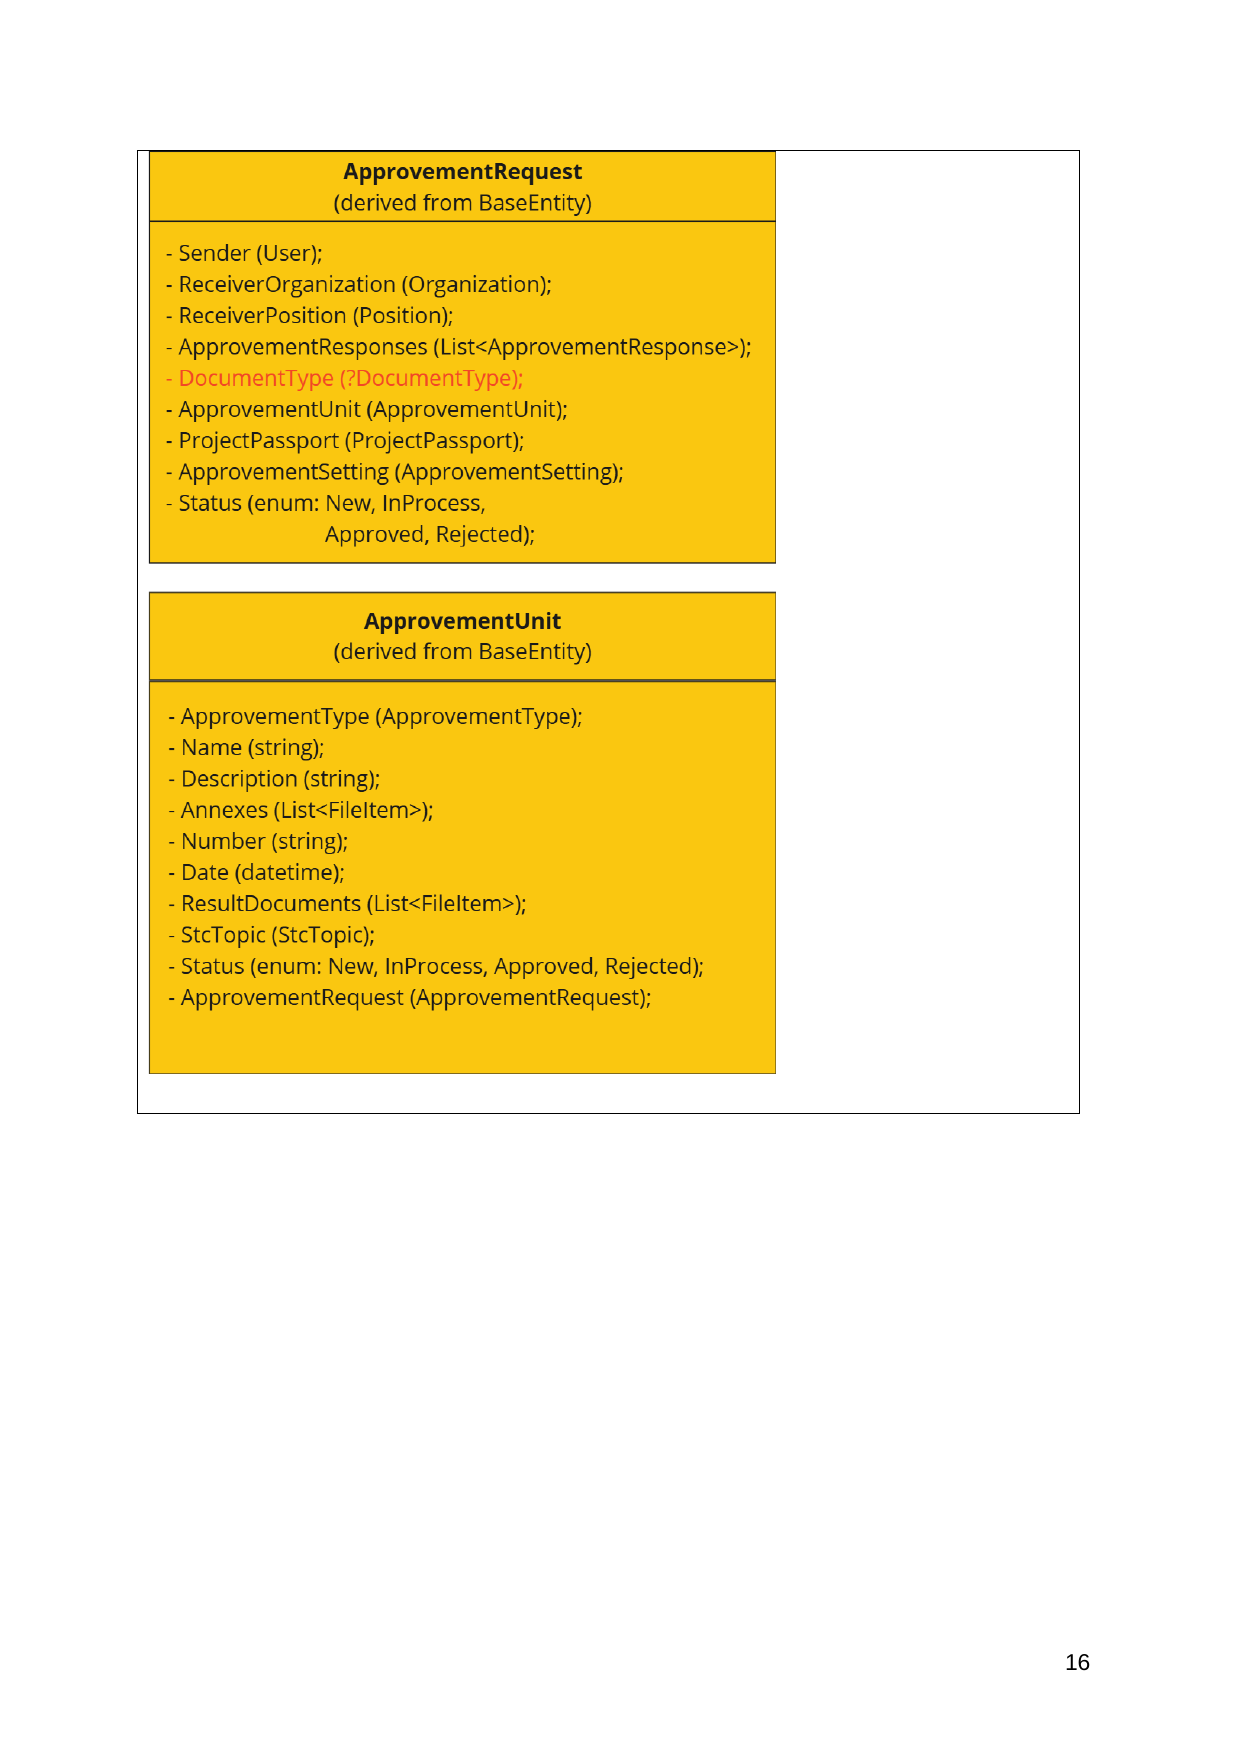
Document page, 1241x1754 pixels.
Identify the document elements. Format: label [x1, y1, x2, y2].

table_cell [138, 151, 1079, 1113]
picture [148, 151, 776, 1074]
